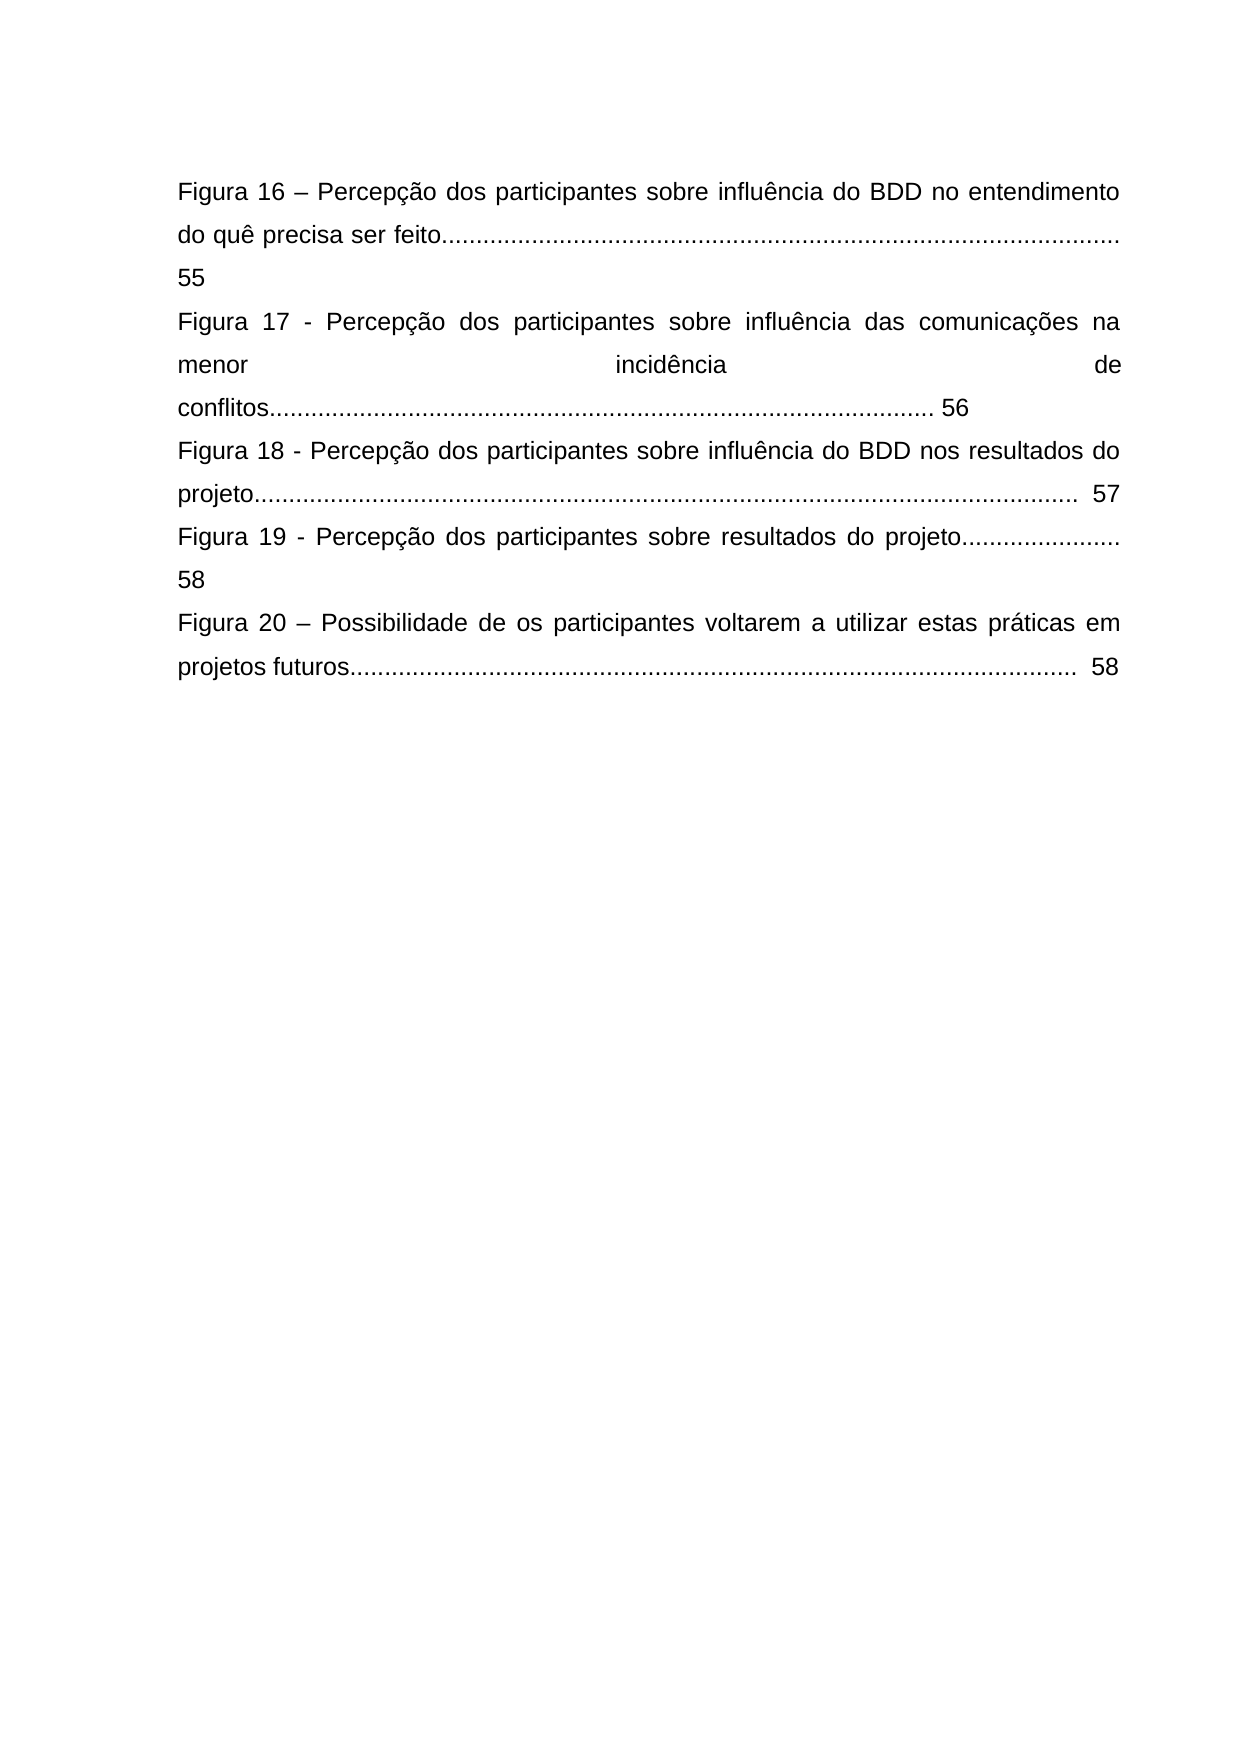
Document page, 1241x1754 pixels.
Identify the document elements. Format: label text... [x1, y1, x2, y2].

text Figura 19 - Percepção dos participantes sobre resultados do projeto....................... 58 [177, 522, 1122, 594]
text Figura 20 – Possibilidade de os participantes voltarem a utilizar estas práticas em projetos futuros......................................................................................................... 58 [177, 608, 1122, 680]
text Figura 17 - Percepção dos participantes sobre influência das comunicações na menor incidência de conflitos................................................................................................ 56 [177, 307, 1122, 422]
text Figura 16 – Percepção dos participantes sobre influência do BDD no entendimento do quê precisa ser feito.................................................................................................. 55 [177, 177, 1122, 292]
text Figura 18 - Percepção dos participantes sobre influência do BDD nos resultados do projeto....................................................................................................................... 57 [177, 436, 1122, 508]
